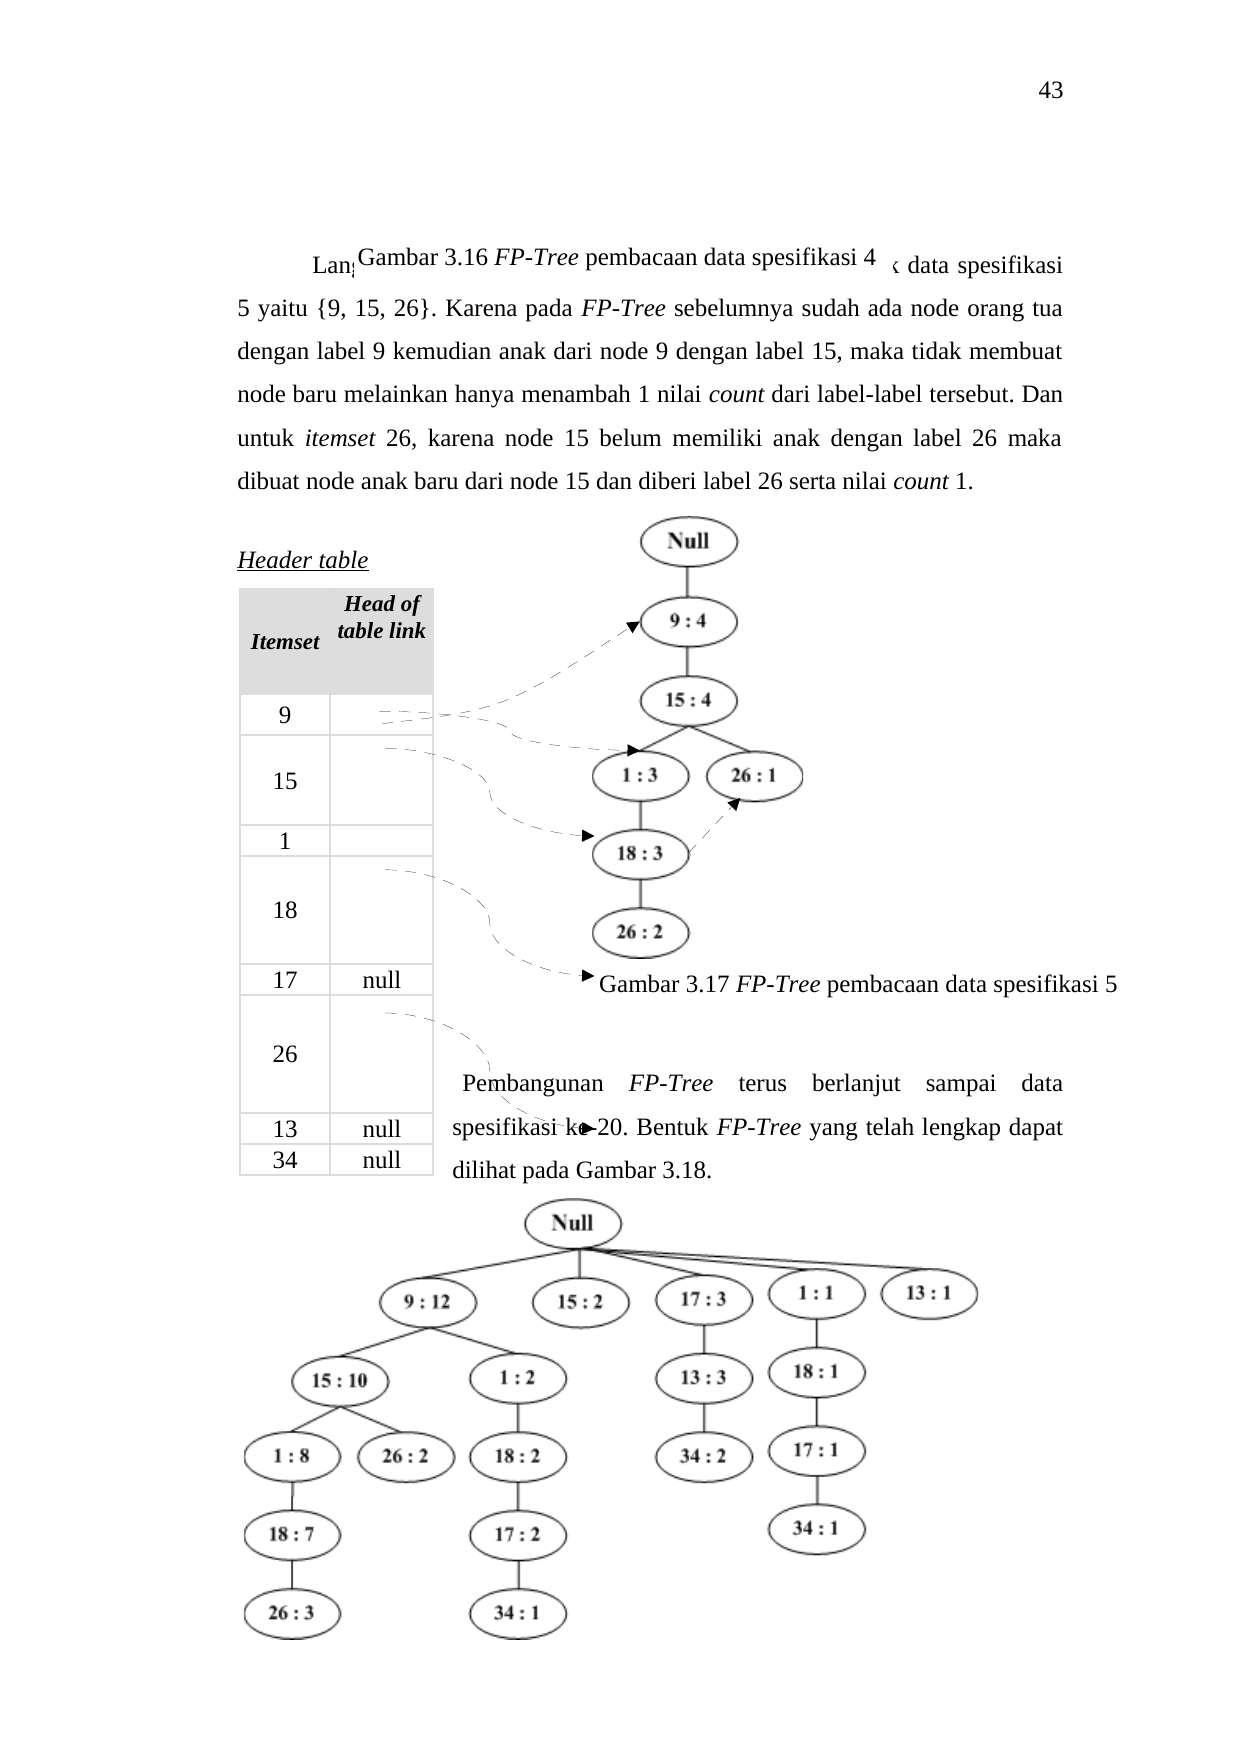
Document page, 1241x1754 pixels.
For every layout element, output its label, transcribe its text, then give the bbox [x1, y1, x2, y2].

table_cell 34 [241, 1145, 329, 1173]
table_cell null [331, 1114, 432, 1143]
table_cell 26 [241, 996, 329, 1112]
table_cell 18 [241, 857, 329, 963]
table_cell null [331, 1145, 432, 1173]
table_cell 1 [241, 826, 329, 855]
picture [592, 516, 804, 545]
table_cell [331, 695, 432, 734]
table_cell 15 [241, 736, 329, 824]
table_cell 9 [241, 695, 329, 734]
table_cell null [331, 965, 432, 994]
text Pembangunan FP-Tree terus berlanjut sampai data spesifikasi ke-20. Bentuk FP-Tree yang telah lengkap dapat dilihat pada Gambar 3.18. [237, 1068, 1063, 1183]
picture [592, 574, 804, 959]
table_cell [331, 857, 432, 963]
list Header table [237, 545, 1063, 574]
table_header Head of table link [331, 590, 432, 693]
table_cell 13 [241, 1114, 329, 1143]
table_cell 17 [241, 965, 329, 994]
table_header Itemset [241, 590, 329, 693]
table_cell [331, 736, 432, 824]
table_cell [331, 996, 432, 1112]
picture [243, 1198, 979, 1640]
table_cell [331, 826, 432, 855]
text Langkah pembuatan FP-Tree yang keempat adalah untuk data spesifikasi 5 yaitu {9, 15, 26}. Karena pada FP-Tree sebelumnya sudah ada node orang tua dengan label 9 kemudian anak dari node 9 dengan label 15, maka tidak membuat node baru melainkan hanya menambah 1 nilai count dari label-label tersebut. Dan untuk itemset 26, karena node 15 belum memiliki anak dengan label 26 maka dibuat node anak baru dari node 15 dan diberi label 26 serta nilai count 1. [237, 250, 1063, 494]
